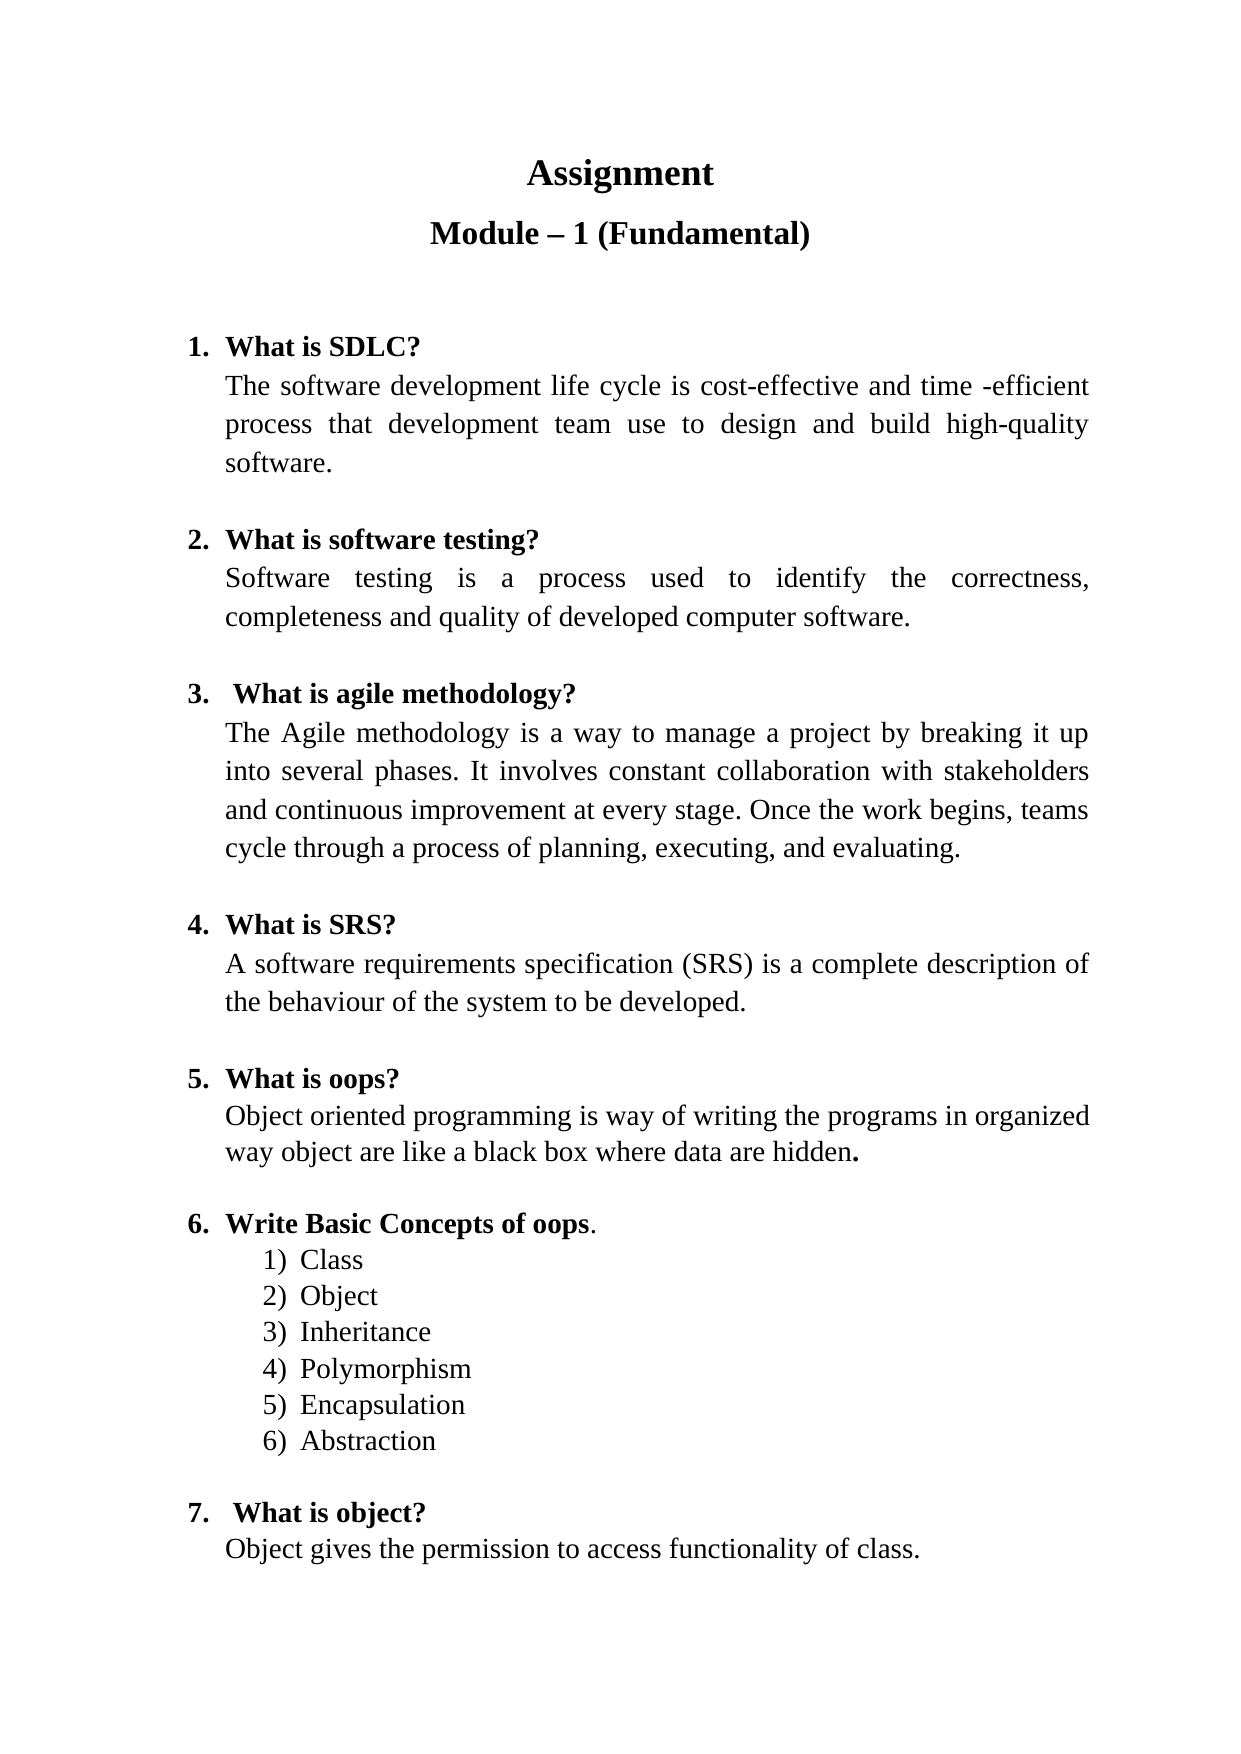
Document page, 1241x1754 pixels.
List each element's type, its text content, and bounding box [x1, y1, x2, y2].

list Object gives the permission to access functionality of class. [225, 1531, 1090, 1565]
list Inheritance [262, 1314, 1090, 1348]
text Assignment [150, 150, 1090, 193]
list Abstraction [262, 1423, 1090, 1457]
list Object oriented programming is way of writing the programs in organized way object are like a black box where data are hidden. [225, 1098, 1090, 1167]
list Write Basic Concepts of oops. [187, 1206, 1090, 1240]
list What is SDLC? [187, 329, 1090, 363]
list Software testing is a process used to identify the correctness, completeness and quality of developed computer software. [225, 561, 1090, 633]
list What is oops? [187, 1062, 1090, 1095]
list Polymorphism [262, 1351, 1090, 1384]
list What is software testing? [187, 522, 1090, 556]
text Module – 1 (Fundamental) [150, 213, 1090, 252]
list Encapsulation [262, 1387, 1090, 1420]
list The software development life cycle is cost-effective and time -efficient process that development team use to design and build high-quality software. [225, 368, 1090, 478]
list A software requirements specification (SRS) is a complete description of the behaviour of the system to be developed. [225, 946, 1090, 1018]
list What is SRS? [187, 907, 1090, 941]
list What is object? [187, 1495, 1090, 1529]
list Class [262, 1242, 1090, 1276]
list Object [262, 1278, 1090, 1312]
list What is agile methodology? [187, 676, 1090, 710]
list The Agile methodology is a way to manage a project by breaking it up into several phases. It involves constant collaboration with stakeholders and continuous improvement at every stage. Once the work begins, teams cycle through a process of planning, executing, and evaluating. [225, 715, 1090, 864]
